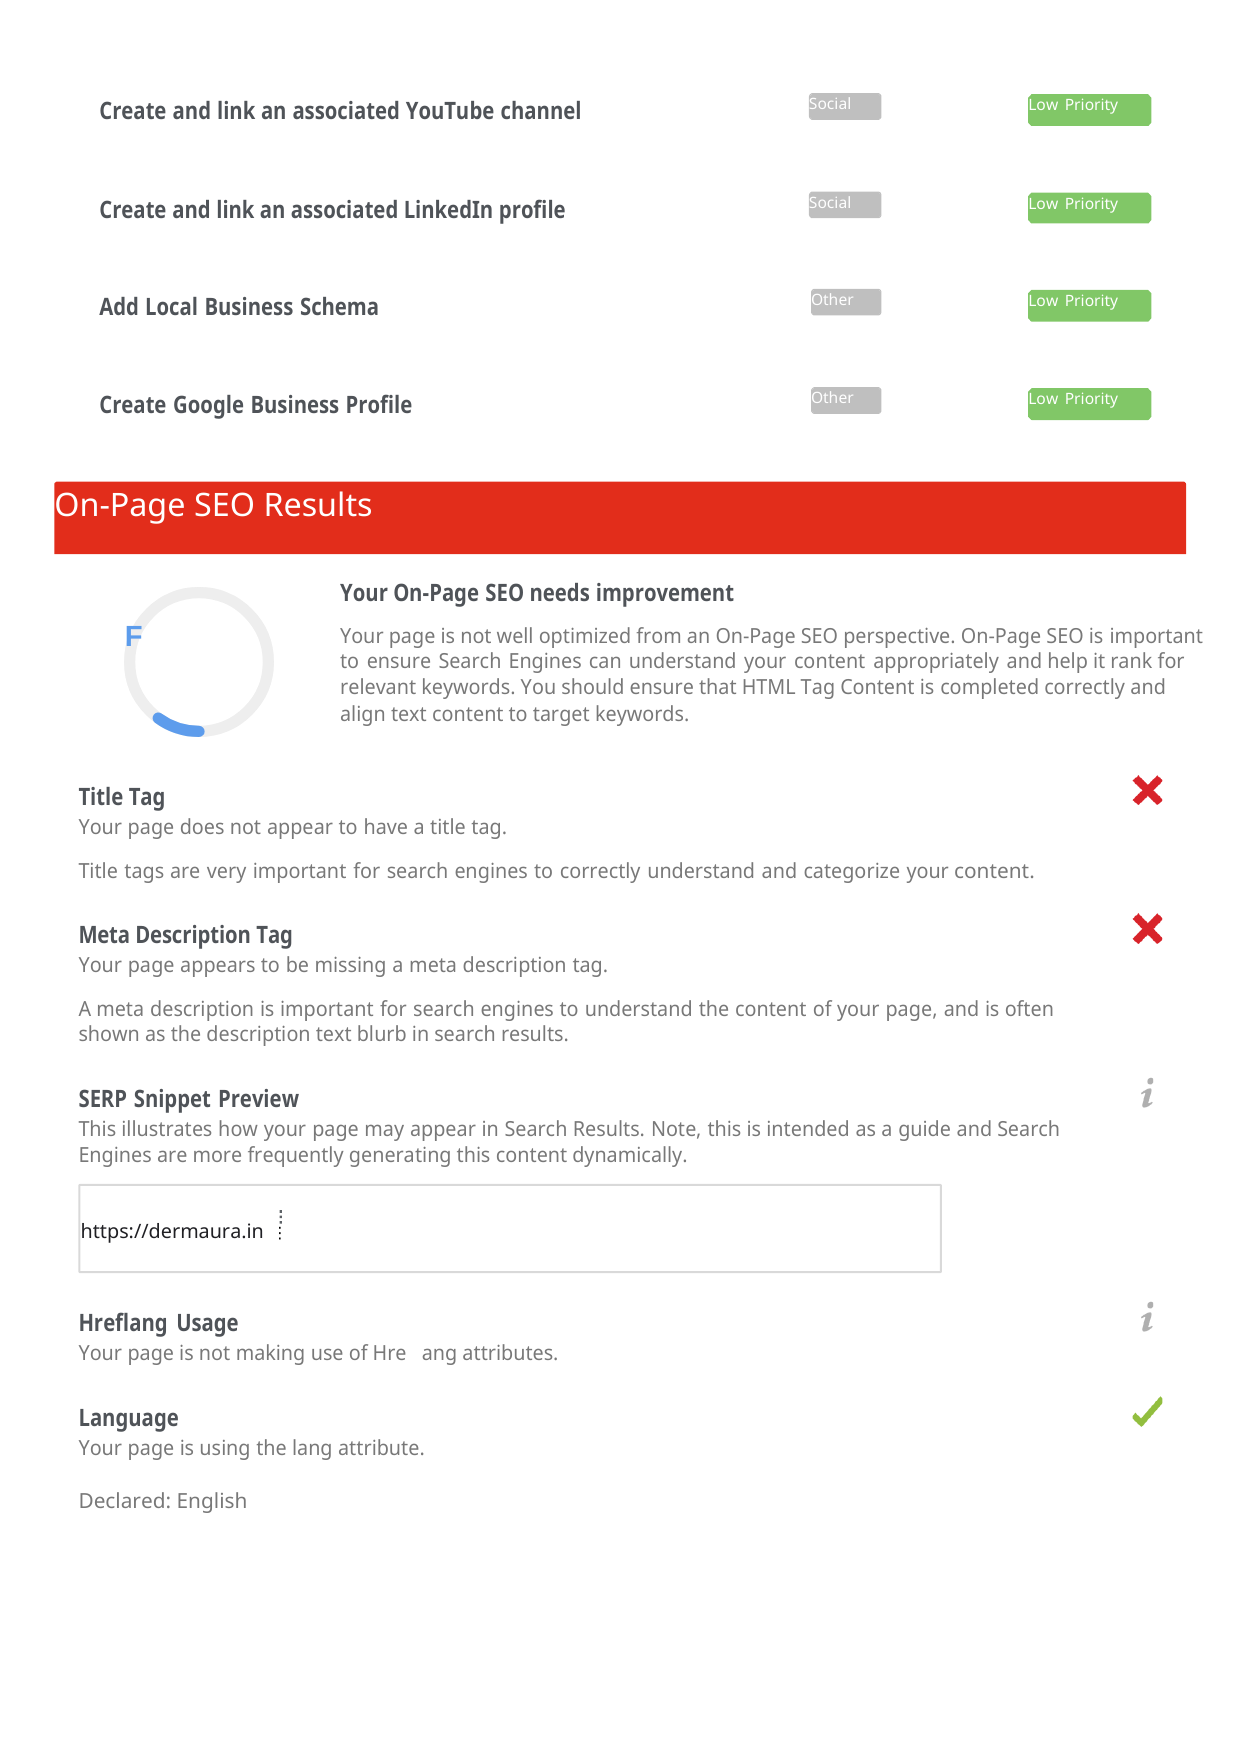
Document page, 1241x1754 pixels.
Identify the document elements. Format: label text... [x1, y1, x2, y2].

text Create Google Business Profile [99, 388, 1213, 421]
subtitle Meta Description Tag [78, 913, 1213, 950]
subtitle Title Tag [78, 775, 1213, 812]
subtitle Language [78, 1397, 1213, 1433]
text Create and link an associated LinkedIn profile [99, 192, 1213, 225]
subtitle Your On-Page SEO needs improvement [340, 576, 1213, 609]
subtitle Hreflang Usage [78, 1302, 1213, 1338]
text Your page does not appear to have a title tag. [78, 812, 1213, 840]
text Title tags are very important for search engines to correctly understand and categorize your content. [78, 857, 1061, 884]
subtitle Add Local Business Schema [99, 290, 1213, 322]
text Your page is not making use of Hre ang attributes. [78, 1338, 1213, 1367]
text Your page appears to be missing a meta description tag. [78, 950, 1213, 978]
text Your page is using the lang attribute. Declared: English [78, 1433, 441, 1515]
text This illustrates how your page may appear in Search Results. Note, this is intended as a guide and Search Engines are more frequently generating this content dynamically. [78, 1116, 1061, 1168]
picture [1132, 775, 1163, 805]
subtitle Create and link an associated YouTube channel [99, 94, 1213, 127]
picture [1132, 1396, 1163, 1427]
text A meta description is important for search engines to understand the content of your page, and is often shown as the description text blurb in search results. [78, 996, 1061, 1048]
text Your page is not well optimized from an On-Page SEO perspective. On-Page SEO is important to ensure Search Engines can understand your content appropriately and help it rank for relevant keywords. You should ensure that HTML Tag Content is completed correctly and align text content to target keywords. [340, 622, 1204, 727]
picture [1140, 1301, 1154, 1332]
picture [1132, 913, 1163, 944]
picture [124, 587, 274, 737]
subtitle SERP Snippet Preview [78, 1078, 1213, 1114]
picture [1140, 1077, 1154, 1108]
